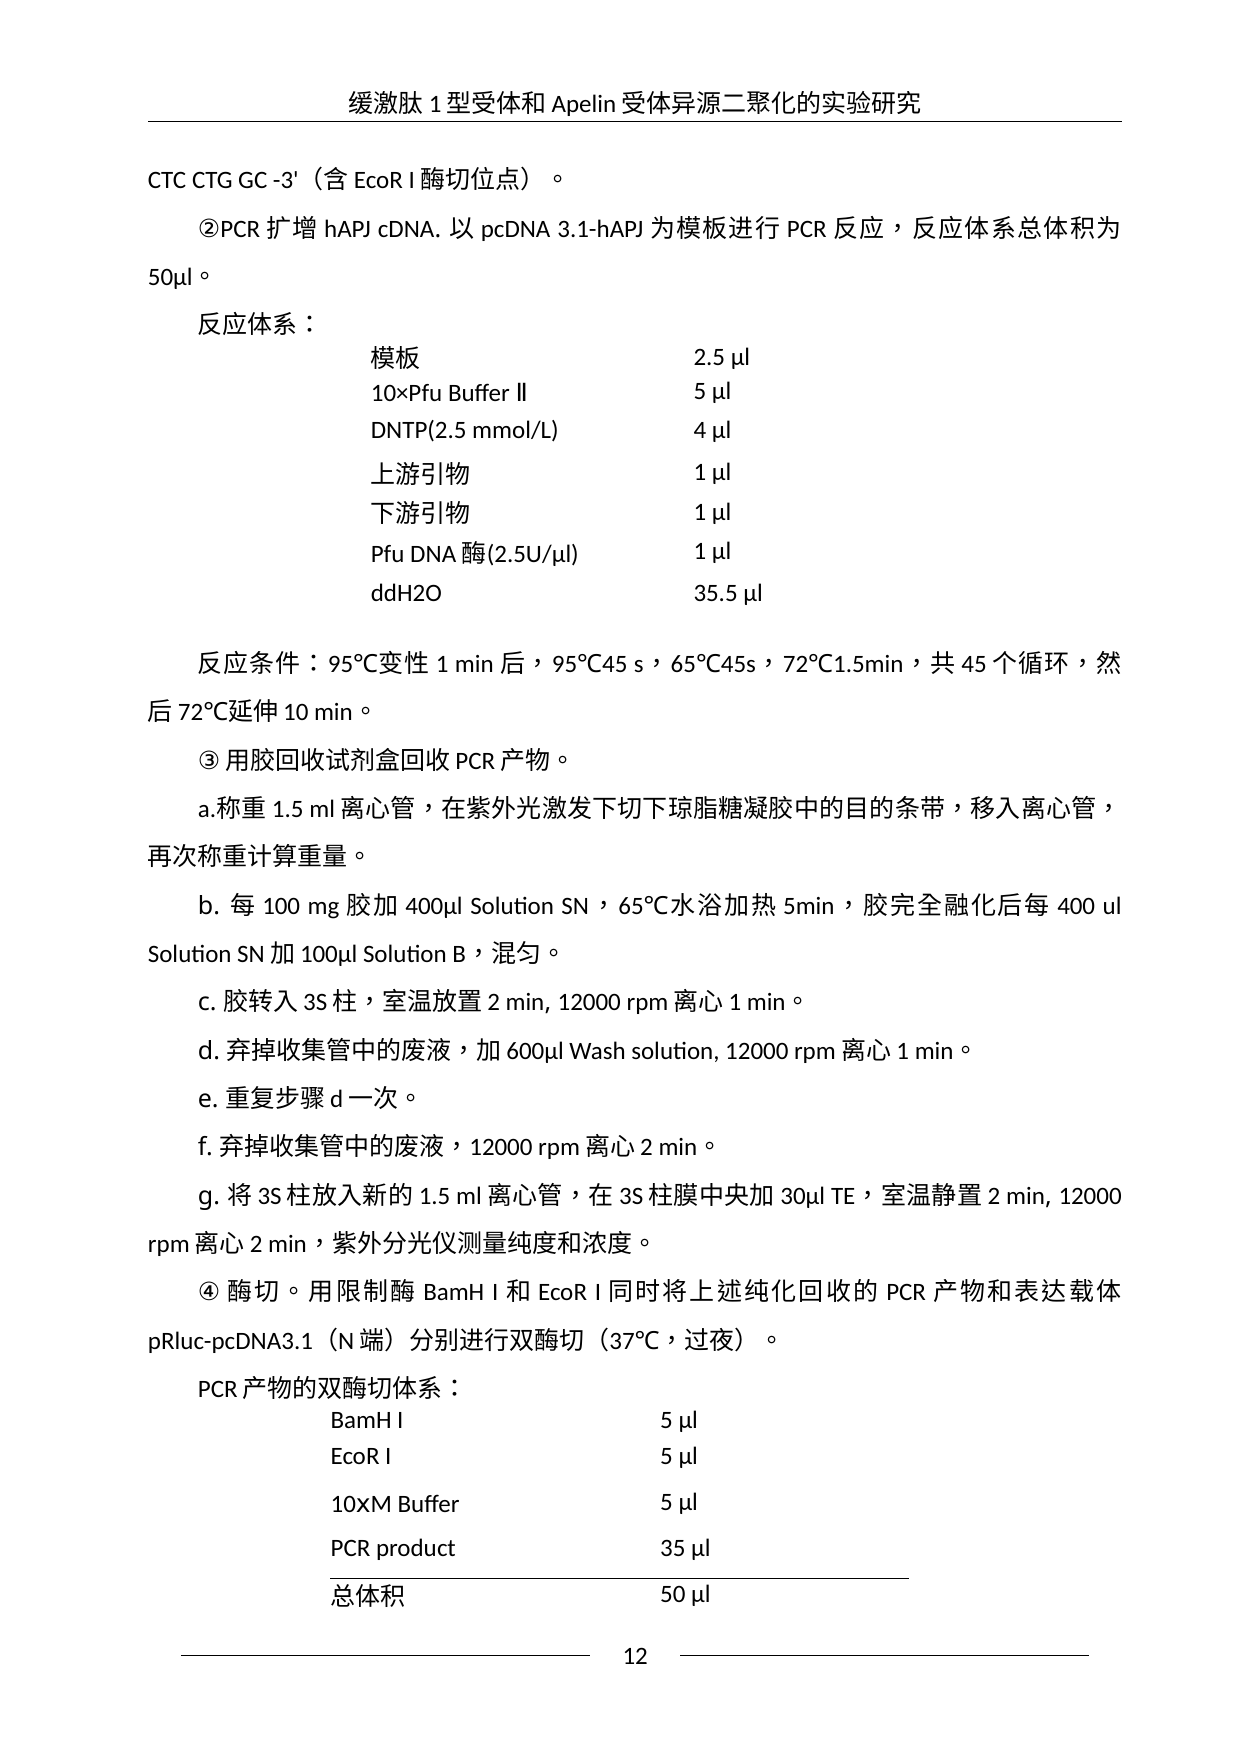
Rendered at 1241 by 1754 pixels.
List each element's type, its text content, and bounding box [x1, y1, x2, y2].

text a.称重1.5 ml离心管，在紫外光激发下切下琼脂糖凝胶中的目的条带，移入离心管，再次称重计算重量。 [148, 776, 1122, 873]
table_header 5 μl [660, 1405, 909, 1440]
text PCR产物的双酶切体系： [148, 1356, 1122, 1405]
table_cell 1 μl [693, 496, 867, 536]
table_cell PCR product [330, 1532, 660, 1578]
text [148, 148, 1122, 196]
table_header 2.5 μl [693, 341, 867, 375]
table_cell 5 μl [693, 375, 867, 415]
text ③用胶回收试剂盒回收PCR产物。 [148, 728, 1122, 776]
text 反应条件：95℃变性1 min后，95℃45 s，65℃45s，72℃1.5min，共45个循环，然后72℃延伸10 min。 [148, 631, 1122, 728]
table_cell 10ⅹM Buffer [330, 1486, 660, 1532]
table_cell 35 μl [660, 1532, 909, 1578]
table_cell DNTP(2.5 mmol/L) [371, 415, 693, 456]
table_cell ddH2O [371, 577, 693, 613]
table_cell Pfu DNA 酶(2.5U/μl) [371, 536, 693, 577]
text g. 将3S柱放入新的1.5 ml离心管，在3S柱膜中央加30μl TE，室温静置2 min, 12000 rpm离心2 min，紫外分光仪测量纯度和浓度。 [148, 1163, 1122, 1260]
text 反应体系： [148, 293, 1122, 341]
table_cell 10×Pfu Buffer Ⅱ [371, 375, 693, 415]
text e. 重复步骤d一次。 [148, 1066, 1122, 1115]
table_cell 35.5 μl [693, 577, 867, 613]
table_cell 总体积 [330, 1579, 660, 1615]
text ②PCR扩增hAPJ cDNA. 以pcDNA 3.1-hAPJ为模板进行PCR反应，反应体系总体积为50μl。 [148, 196, 1122, 293]
table_cell 5 μl [660, 1486, 909, 1532]
text d. 弃掉收集管中的废液，加600μl Wash solution, 12000 rpm离心1 min。 [148, 1018, 1122, 1066]
text ④酶切。用限制酶BamH I和EcoR I同时将上述纯化回收的PCR产物和表达载体pRluc-pcDNA3.1（N端）分别进行双酶切（37℃，过夜）。 [148, 1260, 1122, 1356]
table_cell 1 μl [693, 536, 867, 577]
table_cell 4 μl [693, 415, 867, 456]
table_header 模板 [371, 341, 693, 375]
table_cell 50 μl [660, 1579, 909, 1615]
table_cell 5 μl [660, 1440, 909, 1486]
table_cell EcoR I [330, 1440, 660, 1486]
table_header BamH I [330, 1405, 660, 1440]
text f. 弃掉收集管中的废液，12000 rpm离心2 min。 [148, 1115, 1122, 1163]
text c. 胶转入3S柱，室温放置2 min, 12000 rpm离心1 min。 [148, 970, 1122, 1018]
text b. 每100 mg胶加400μl Solution SN，65℃水浴加热5min，胶完全融化后每400 ul Solution SN加100μl Solution B，混匀。 [148, 873, 1122, 970]
table_cell 下游引物 [371, 496, 693, 536]
table_cell 1 μl [693, 456, 867, 496]
table_cell 上游引物 [371, 456, 693, 496]
